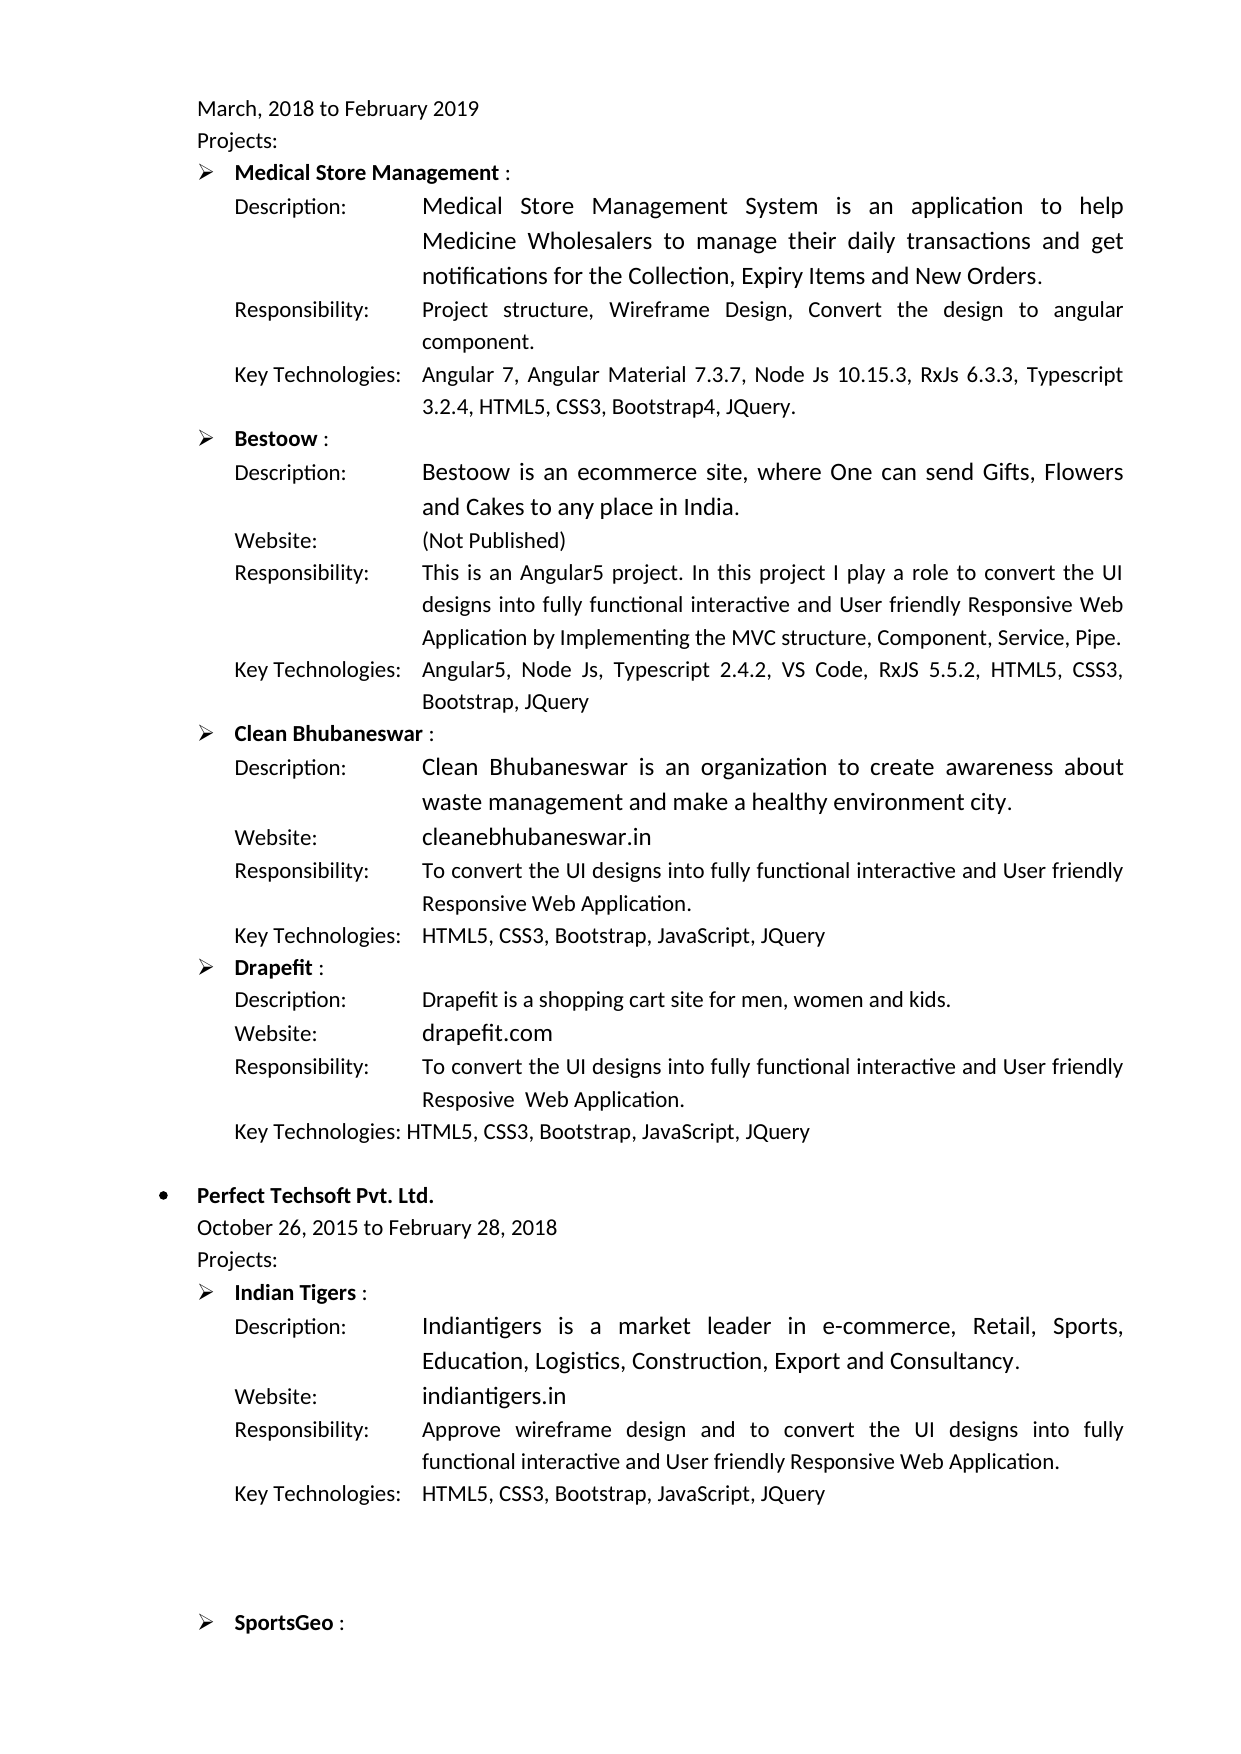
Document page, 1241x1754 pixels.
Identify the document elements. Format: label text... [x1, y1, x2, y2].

list Website: (Not Published) [234, 526, 1125, 554]
list Perfect Techsoft Pvt. Ltd. [159, 1181, 1125, 1209]
list Description: Drapefit is a shopping cart site for men, women and kids. [234, 985, 1125, 1013]
list Drapefit : [197, 953, 1125, 981]
list Key Technologies: HTML5, CSS3, Bootstrap, JavaScript, JQuery [234, 1479, 1125, 1507]
list Responsibility: Approve wireframe design and to convert the UI designs into fully functional interactive and User friendly Responsive Web Application. [234, 1415, 1125, 1475]
list Description: Bestoow is an ecommerce site, where One can send Gifts, Flowers and Cakes to any place in India. [234, 456, 1125, 522]
list October 26, 2015 to February 28, 2018 [197, 1213, 1125, 1241]
list Website: indiantigers.in [234, 1380, 1125, 1411]
list Medical Store Management : [197, 158, 1125, 186]
list Description: Indiantigers is a market leader in e-commerce, Retail, Sports, Education, Logistics, Construction, Export and Consultancy. [234, 1310, 1125, 1376]
list Description: Clean Bhubaneswar is an organization to create awareness about waste management and make a healthy environment city. [234, 752, 1125, 817]
list Indian Tigers : [197, 1278, 1125, 1306]
list Projects: [197, 1246, 1125, 1274]
list Website: drapefit.com [234, 1017, 1125, 1048]
list Key Technologies: Angular 7, Angular Material 7.3.7, Node Js 10.15.3, RxJs 6.3.3, Typescript 3.2.4, HTML5, CSS3, Bootstrap4, JQuery. [234, 360, 1125, 420]
list Key Technologies: HTML5, CSS3, Bootstrap, JavaScript, JQuery [234, 1117, 1125, 1145]
list Website: cleanebhubaneswar.in [234, 822, 1125, 852]
list SportsGeo : [197, 1608, 1125, 1636]
list Key Technologies: Angular5, Node Js, Typescript 2.4.2, VS Code, RxJS 5.5.2, HTML5, CSS3, Bootstrap, JQuery [234, 655, 1125, 715]
list Responsibility: This is an Angular5 project. In this project I play a role to convert the UI designs into fully functional interactive and User friendly Responsive Web Application by Implementing the MVC structure, Component, Service, Pipe. [234, 558, 1125, 651]
list Bestoow : [197, 424, 1125, 452]
list Responsibility: To convert the UI designs into fully functional interactive and User friendly Responsive Web Application. [234, 857, 1125, 917]
list Responsibility: To convert the UI designs into fully functional interactive and User friendly Resposive Web Application. [234, 1052, 1125, 1113]
list Responsibility: Project structure, Wireframe Design, Convert the design to angular component. [234, 295, 1125, 356]
list Clean Bhubaneswar : [197, 719, 1125, 747]
list Projects: [197, 126, 1125, 154]
list Key Technologies: HTML5, CSS3, Bootstrap, JavaScript, JQuery [234, 921, 1125, 949]
list Description: Medical Store Management System is an application to help Medicine Wholesalers to manage their daily transactions and get notifications for the Collection, Expiry Items and New Orders. [234, 190, 1125, 291]
list March, 2018 to February 2019 [197, 94, 1125, 122]
